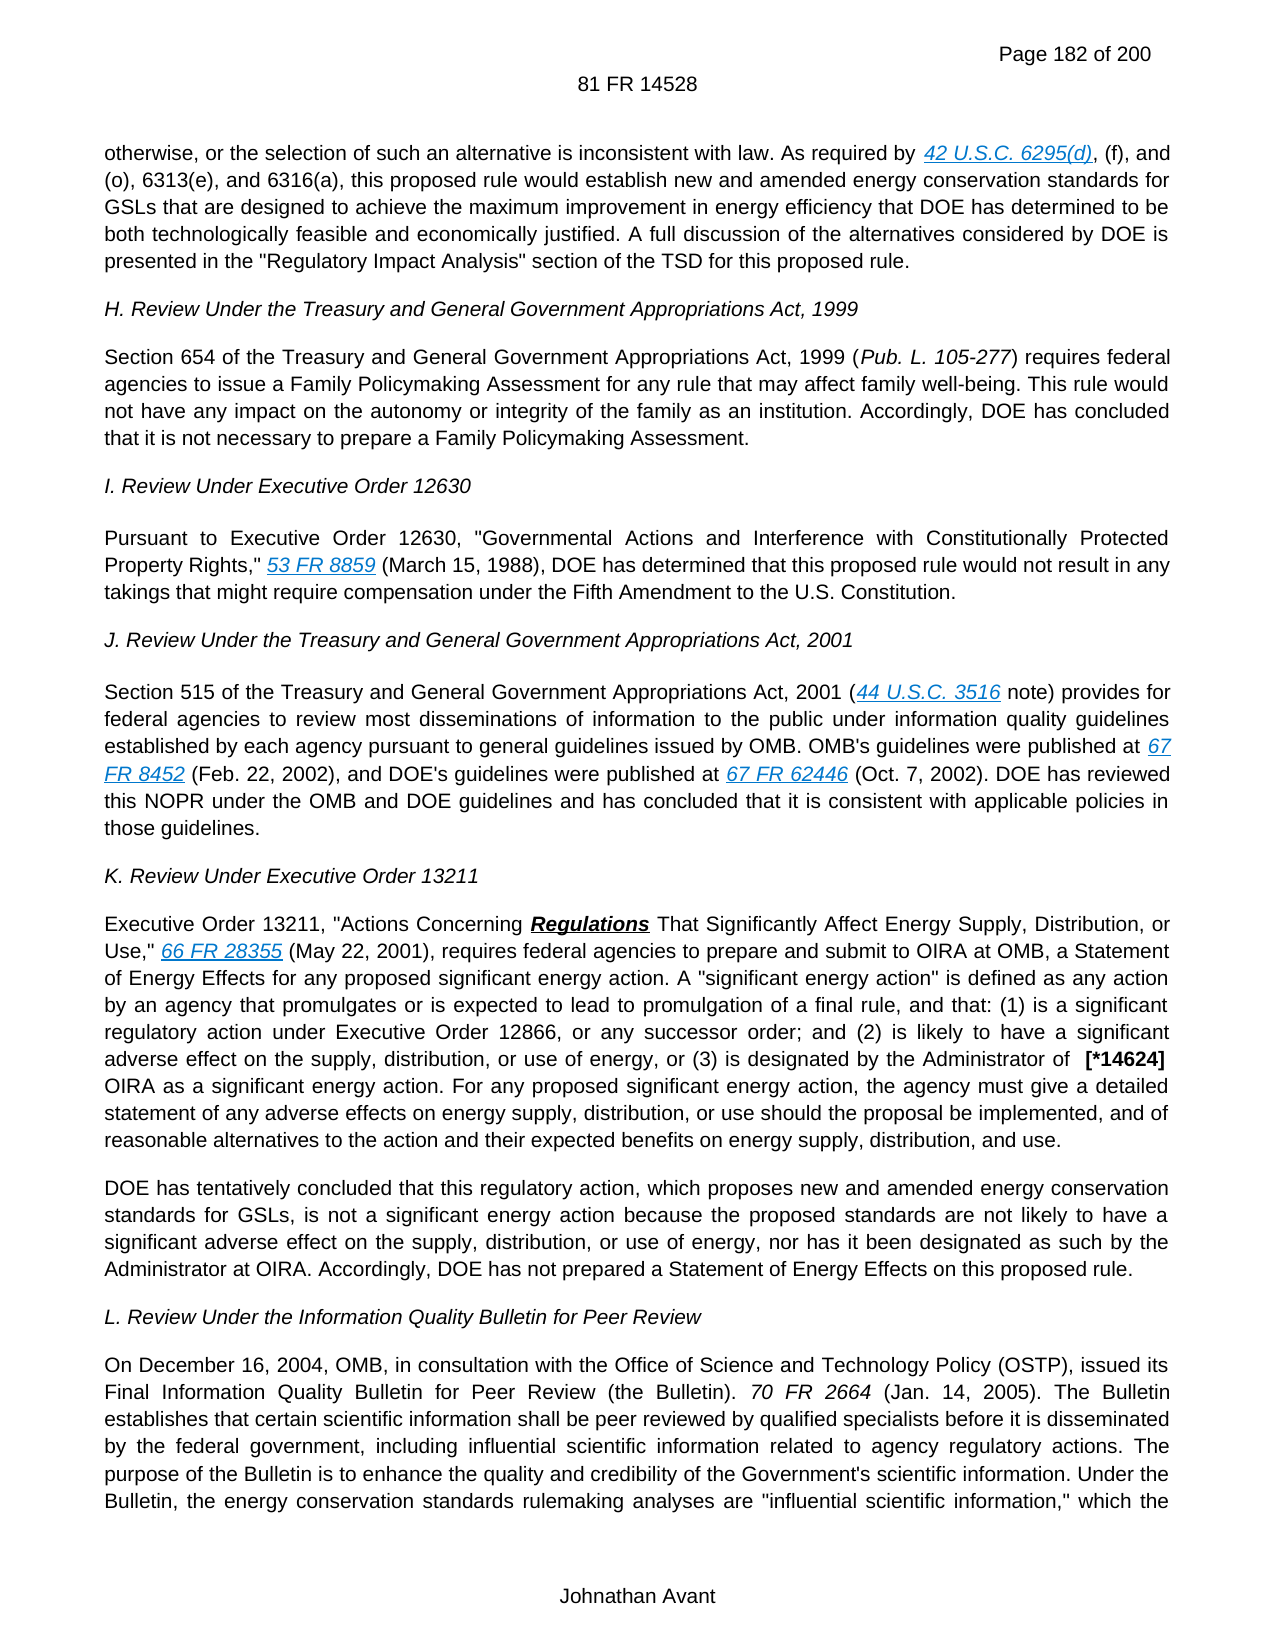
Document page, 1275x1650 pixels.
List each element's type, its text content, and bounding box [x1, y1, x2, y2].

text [104, 1350, 1171, 1512]
text Section 515 of the Treasury and General Government Appropriations Act, 2001 (44 U.S.C. 3516 note) provides for federal agencies to review most disseminations of information to the public under information quality guidelines established by each agency pursuant to general guidelines issued by OMB. OMB's guidelines were published at 67 FR 8452 (Feb. 22, 2002), and DOE's guidelines were published at 67 FR 62446 (Oct. 7, 2002). DOE has reviewed this NOPR under the OMB and DOE guidelines and has concluded that it is consistent with applicable policies in those guidelines. [104, 677, 1171, 839]
text L. Review Under the Information Quality Bulletin for Peer Review [104, 1302, 1171, 1329]
text Section 654 of the Treasury and General Government Appropriations Act, 1999 (Pub. L. 105-277) requires federal agencies to issue a Family Policymaking Assessment for any rule that may affect family well-being. This rule would not have any impact on the autonomy or integrity of the family as an institution. Accordingly, DOE has concluded that it is not necessary to prepare a Family Policymaking Assessment. [104, 342, 1171, 450]
text I. Review Under Executive Order 12630 [104, 471, 1171, 498]
text Pursuant to Executive Order 12630, "Governmental Actions and Interference with Constitutionally Protected Property Rights," 53 FR 8859 (March 15, 1988), DOE has determined that this proposed rule would not result in any takings that might require compensation under the Fifth Amendment to the U.S. Constitution. [104, 523, 1171, 604]
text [104, 137, 1171, 273]
text DOE has tentatively concluded that this regulatory action, which proposes new and amended energy conservation standards for GSLs, is not a significant energy action because the proposed standards are not likely to have a significant adverse effect on the supply, distribution, or use of energy, nor has it been designated as such by the Administrator at OIRA. Accordingly, DOE has not prepared a Statement of Energy Effects on this proposed rule. [104, 1173, 1171, 1281]
text Executive Order 13211, "Actions Concerning Regulations That Significantly Affect Energy Supply, Distribution, or Use," 66 FR 28355 (May 22, 2001), requires federal agencies to prepare and submit to OIRA at OMB, a Statement of Energy Effects for any proposed significant energy action. A "significant energy action" is defined as any action by an agency that promulgates or is expected to lead to promulgation of a final rule, and that: (1) is a significant regulatory action under Executive Order 12866, or any successor order; and (2) is likely to have a significant adverse effect on the supply, distribution, or use of energy, or (3) is designated by the Administrator of [*14624] OIRA as a significant energy action. For any proposed significant energy action, the agency must give a detailed statement of any adverse effects on energy supply, distribution, or use should the proposal be implemented, and of reasonable alternatives to the action and their expected benefits on energy supply, distribution, and use. [104, 908, 1171, 1152]
text H. Review Under the Treasury and General Government Appropriations Act, 1999 [104, 294, 1171, 321]
text J. Review Under the Treasury and General Government Appropriations Act, 2001 [104, 625, 1171, 652]
text K. Review Under Executive Order 13211 [104, 860, 1171, 887]
